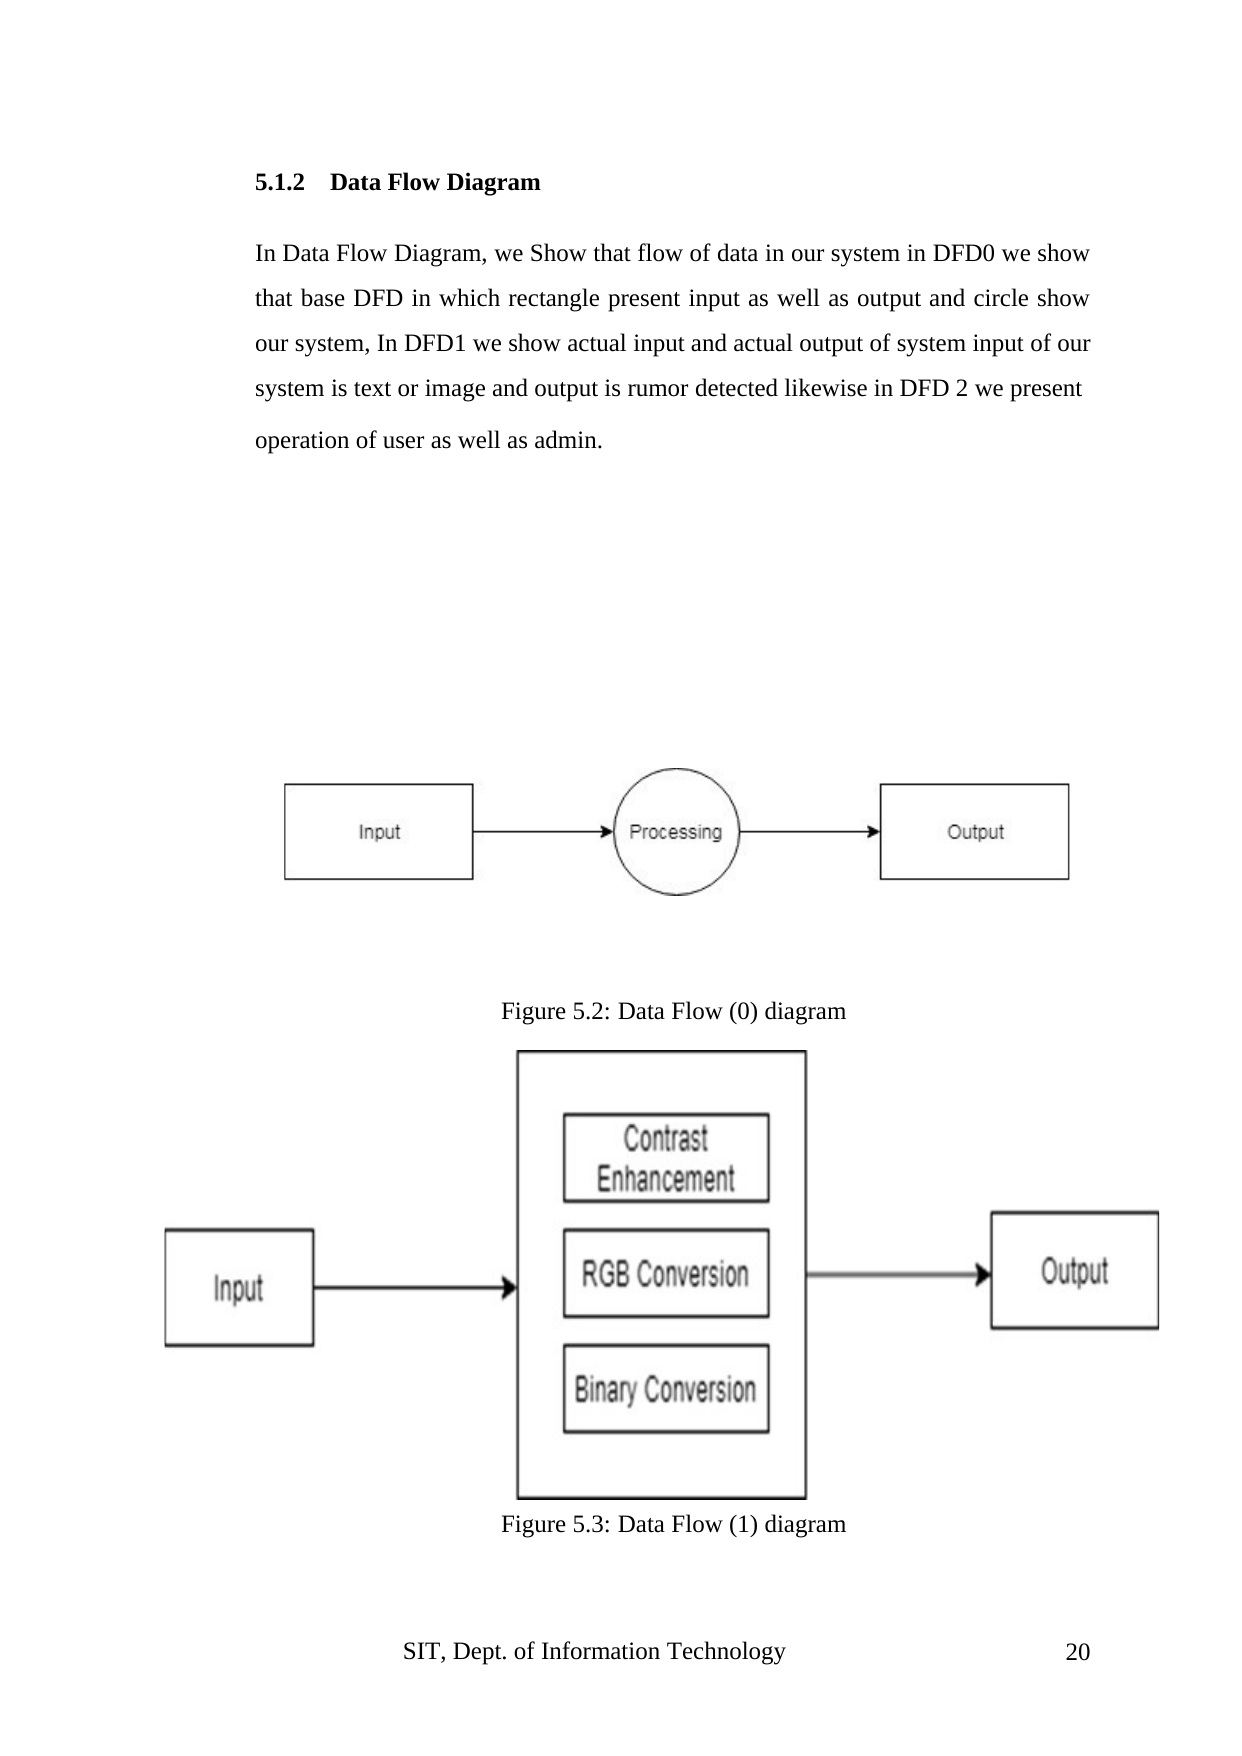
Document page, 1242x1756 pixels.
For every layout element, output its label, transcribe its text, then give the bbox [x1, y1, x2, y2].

picture [284, 768, 1070, 896]
subtitle Data Flow Diagram [255, 167, 1187, 195]
text Figure 5.3: Data Flow (1) diagram [297, 1509, 1049, 1538]
text operation of user as well as admin. [255, 425, 1187, 454]
text In Data Flow Diagram, we Show that flow of data in our system in DFD0 we show that base DFD in which rectangle present input as well as output and circle show our system, In DFD1 we show actual input and actual output of system input of our system is text or image and output is rumor detected likewise in DFD 2 we present [255, 238, 1092, 402]
text Figure 5.2: Data Flow (0) diagram [297, 996, 1049, 1024]
picture [164, 1050, 1160, 1500]
